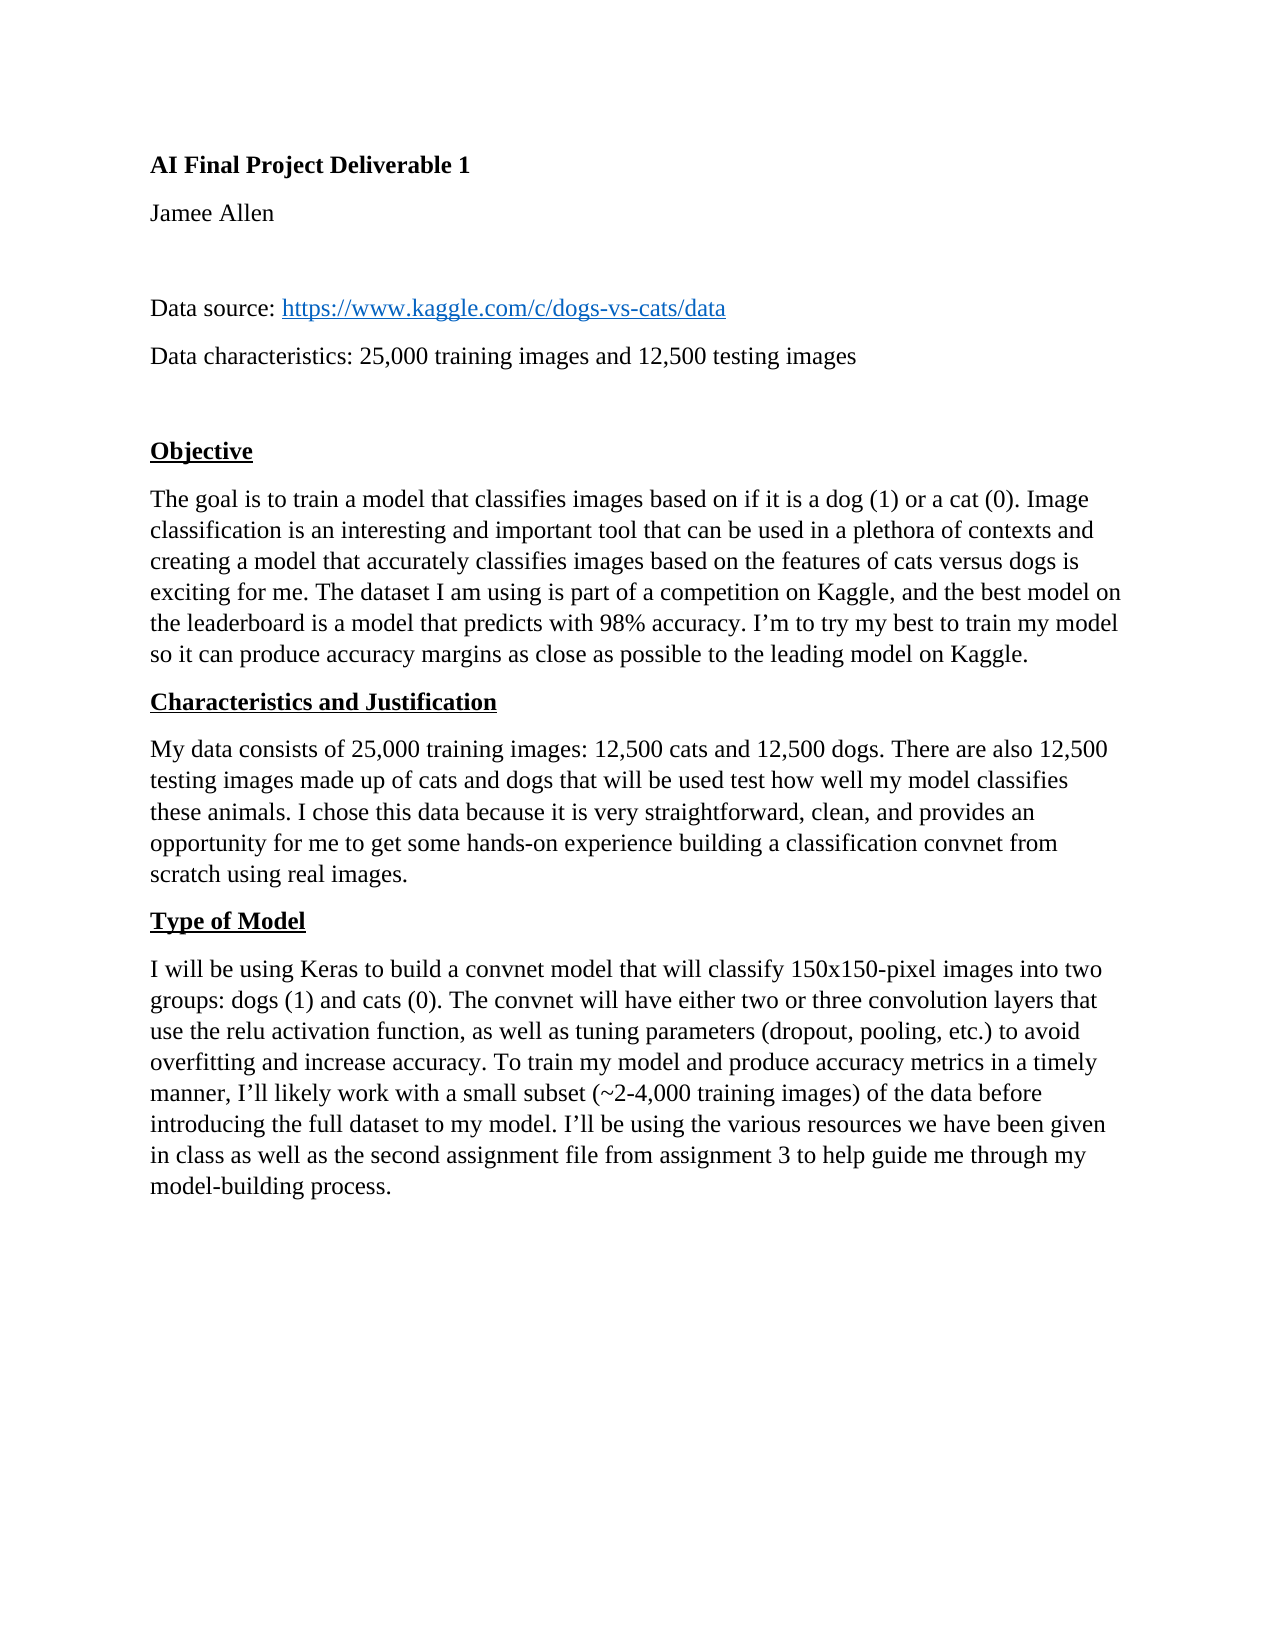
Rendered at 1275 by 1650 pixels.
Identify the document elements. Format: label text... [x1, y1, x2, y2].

text Data characteristics: 25,000 training images and 12,500 testing images [150, 341, 1125, 369]
text Type of Model [150, 906, 1125, 935]
text My data consists of 25,000 training images: 12,500 cats and 12,500 dogs. There are also 12,500 testing images made up of cats and dogs that will be used test how well my model classifies these animals. I chose this data because it is very straightforward, clean, and provides an opportunity for me to get some hands-on experience building a classification convnet from scratch using real images. [150, 734, 1125, 887]
text AI Final Project Deliverable 1 [150, 150, 1125, 179]
text I will be using Keras to build a convnet model that will classify 150x150-pixel images into two groups: dogs (1) and cats (0). The convnet will have either two or three convolution layers that use the relu activation function, as well as tuning parameters (dropout, pooling, etc.) to avoid overfitting and increase accuracy. To train my model and produce accuracy metrics in a timely manner, I’ll likely work with a small subset (~2-4,000 training images) of the data before introducing the full dataset to my model. I’ll be using the various resources we have been given in class as well as the second assignment file from assignment 3 to help guide me through my model-building process. [150, 954, 1125, 1200]
text Objective [150, 436, 1125, 465]
text Jamee Allen [150, 198, 1125, 226]
text Data source: https://www.kaggle.com/c/dogs-vs-cats/data [150, 293, 1125, 322]
text The goal is to train a model that classifies images based on if it is a dog (1) or a cat (0). Image classification is an interesting and important tool that can be used in a plethora of contexts and creating a model that accurately classifies images based on the features of cats versus dogs is exciting for me. The dataset I am using is part of a competition on Kaggle, and the best model on the leaderboard is a model that predicts with 98% accuracy. I’m to try my best to train my model so it can produce accuracy margins as close as possible to the leading model on Kaggle. [150, 484, 1125, 668]
text Characteristics and Justification [150, 687, 1125, 716]
